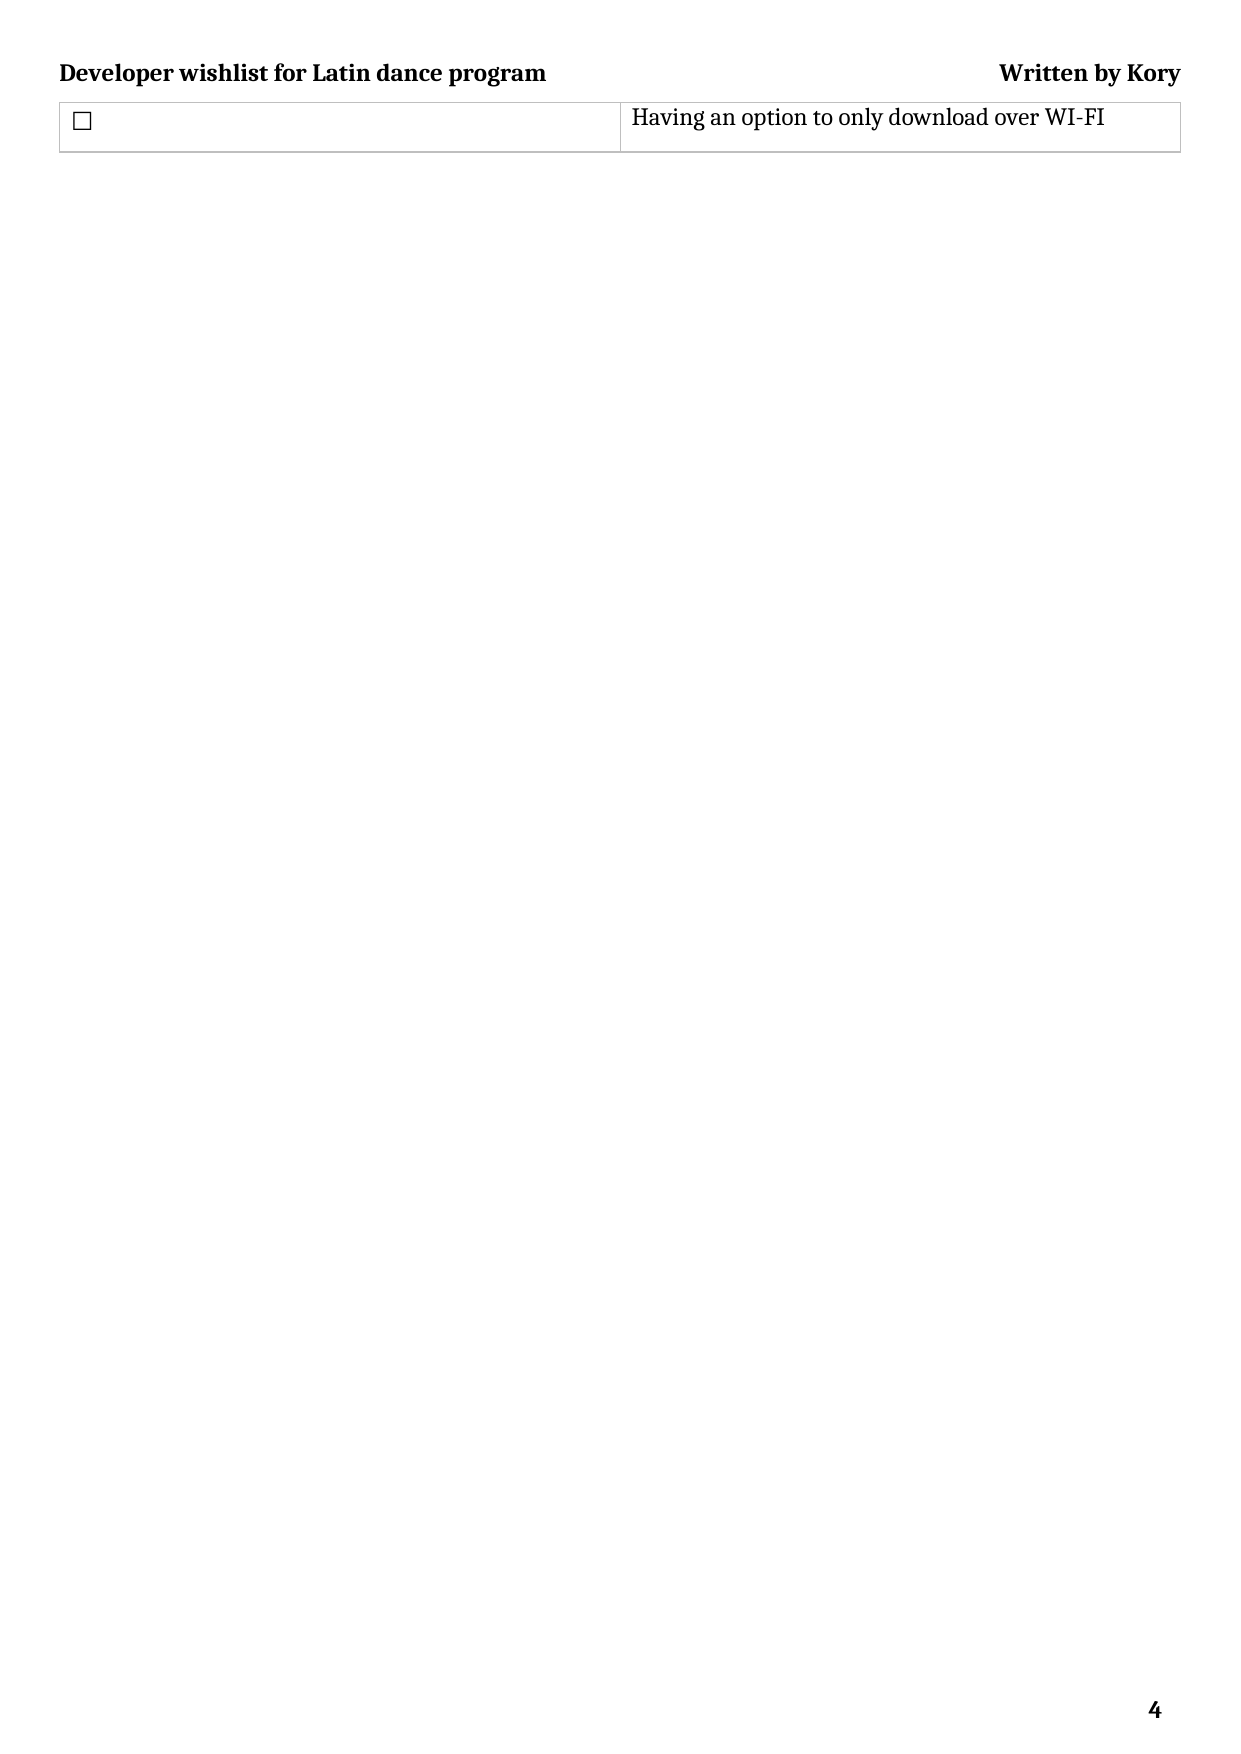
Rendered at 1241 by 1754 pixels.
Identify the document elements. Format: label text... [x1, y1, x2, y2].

table_cell Having an option to only download over WI-FI [621, 103, 1180, 151]
